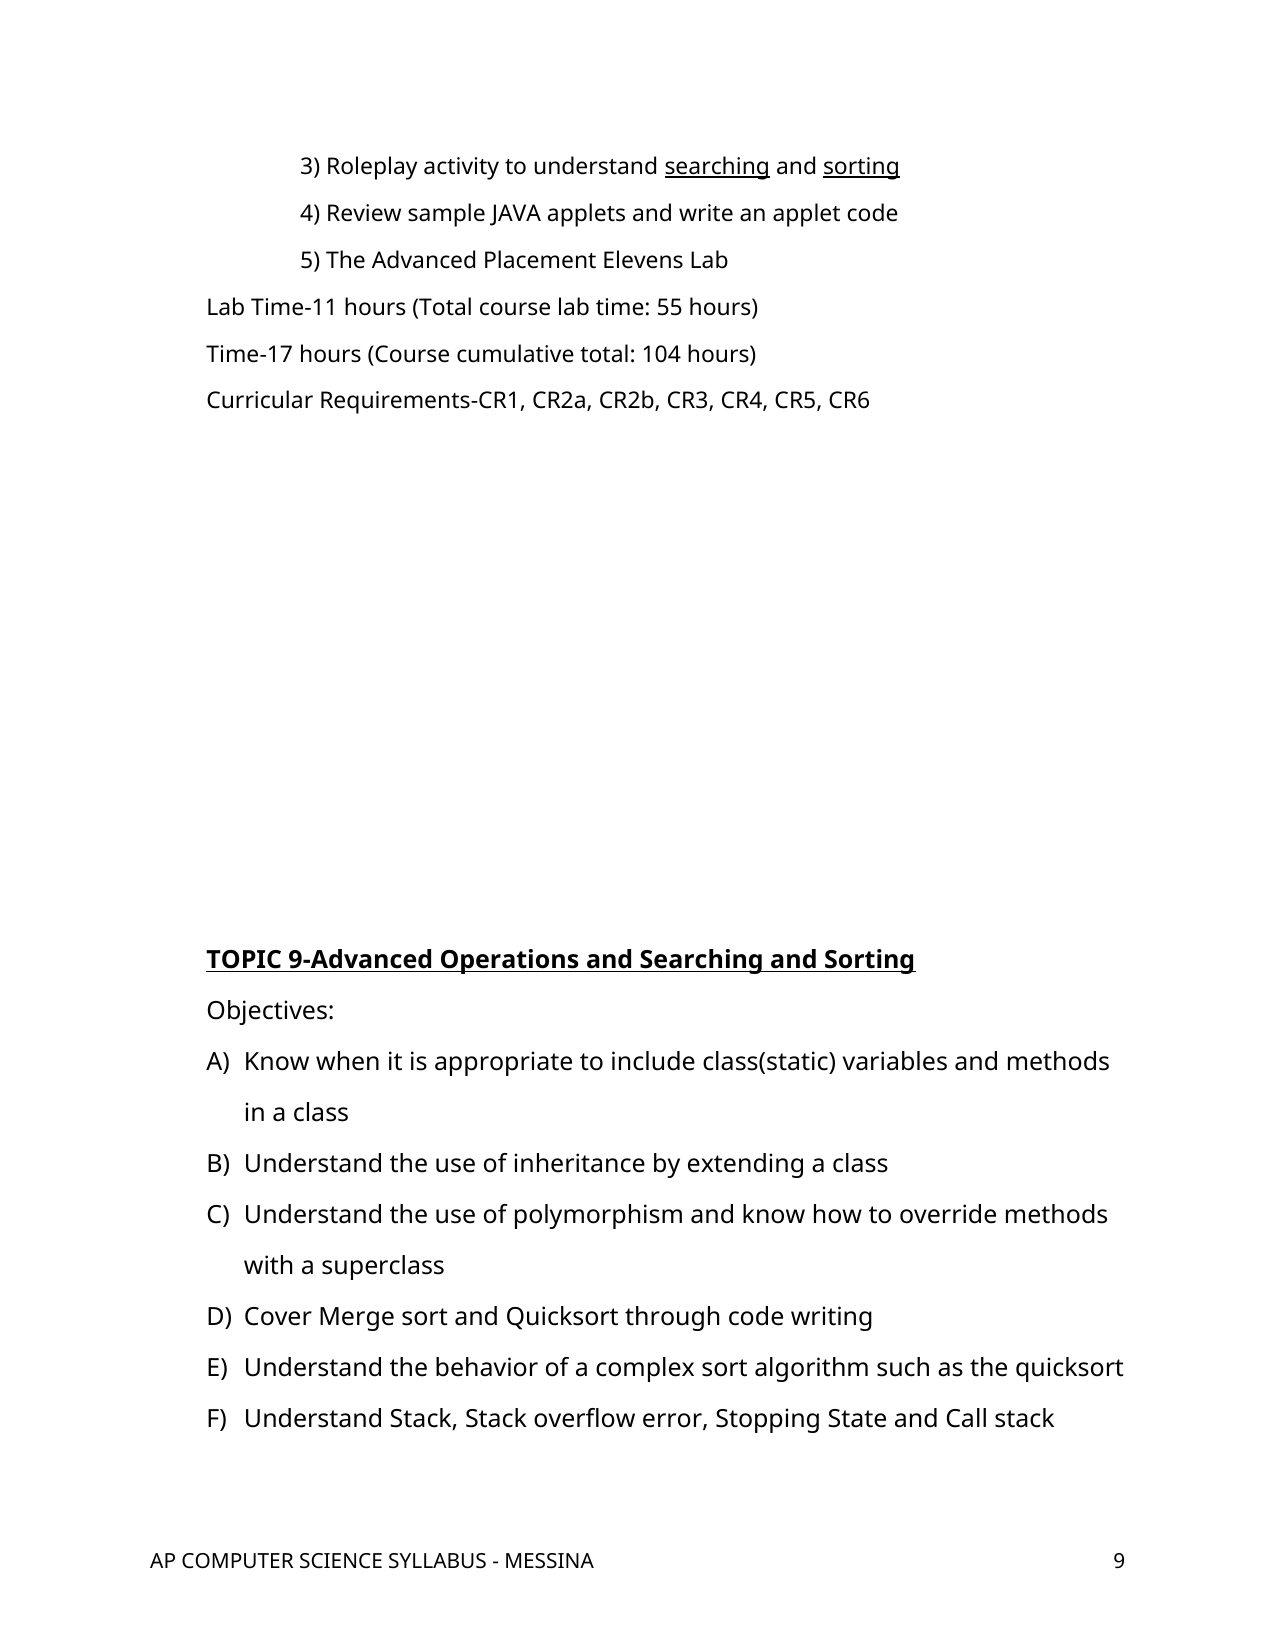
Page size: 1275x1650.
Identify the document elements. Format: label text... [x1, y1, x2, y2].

list Cover Merge sort and Quicksort through code writing [206, 1299, 1125, 1333]
list Understand the use of inheritance by extending a class [206, 1146, 1125, 1180]
list Understand the use of polymorphism and know how to override methods with a superclass [206, 1197, 1125, 1282]
list Understand Stack, Stack overflow error, Stopping State and Call stack [206, 1401, 1125, 1435]
text Objectives: [150, 993, 1125, 1027]
text 3) Roleplay activity to understand searching and sorting [150, 150, 1125, 181]
text Time-17 hours (Course cumulative total: 104 hours) [150, 337, 1125, 369]
list Know when it is appropriate to include class(static) variables and methods in a class [206, 1044, 1125, 1129]
list Understand the behavior of a complex sort algorithm such as the quicksort [206, 1350, 1125, 1384]
text Lab Time-11 hours (Total course lab time: 55 hours) [150, 291, 1125, 322]
text 5) The Advanced Placement Elevens Lab [150, 244, 1125, 275]
text TOPIC 9-Advanced Operations and Searching and Sorting [150, 942, 1125, 976]
text Curricular Requirements-CR1, CR2a, CR2b, CR3, CR4, CR5, CR6 [150, 384, 1125, 416]
text 4) Review sample JAVA applets and write an applet code [150, 197, 1125, 228]
